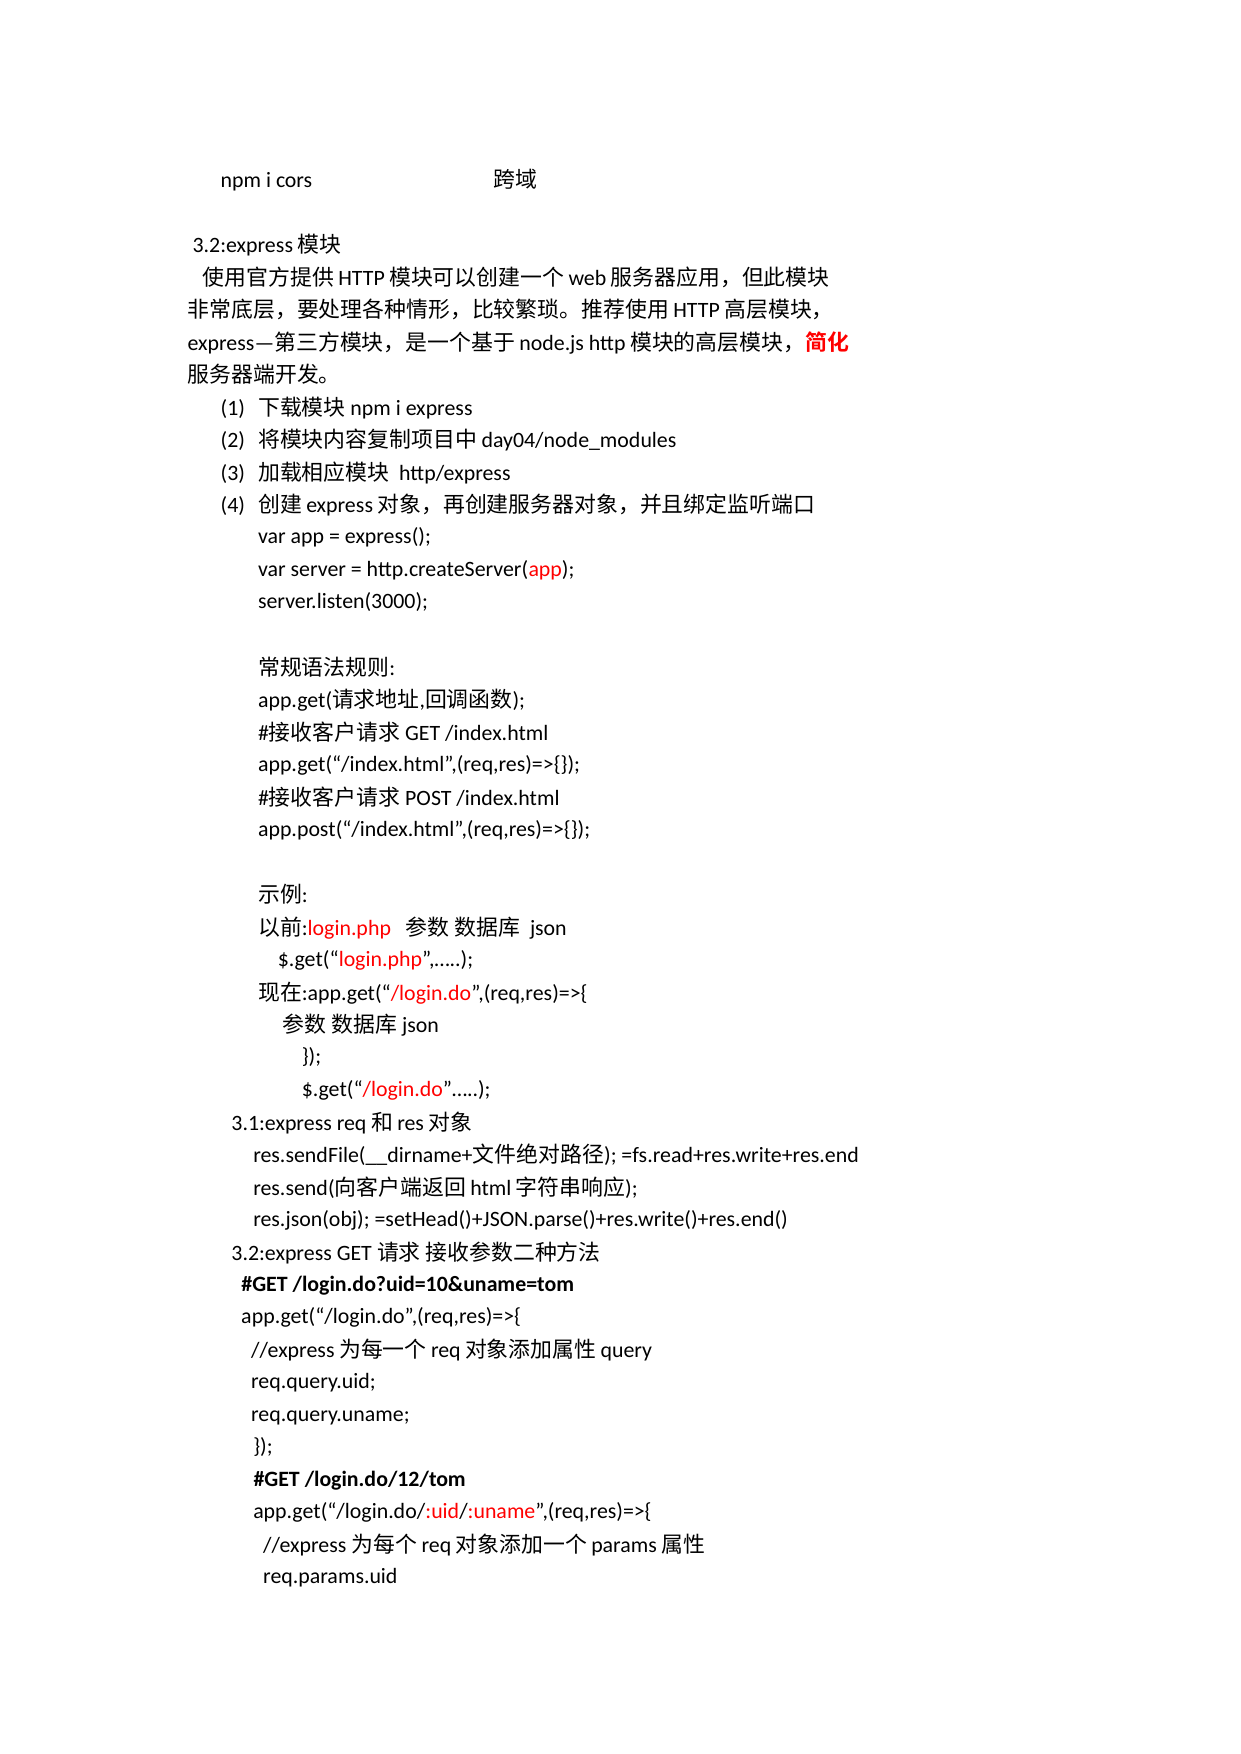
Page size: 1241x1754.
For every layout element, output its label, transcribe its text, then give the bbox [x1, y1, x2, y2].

text $.get(“login.php”,…..); [258, 942, 1053, 974]
text 使用官方提供HTTP模块可以创建一个web服务器应用，但此模块 [187, 259, 1053, 292]
text #GET /login.do?uid=10&uname=tom [187, 1267, 1053, 1299]
text $.get(“/login.do”…..); [258, 1072, 1053, 1104]
list 加载相应模块 http/express [220, 454, 1053, 487]
text 3.1:express req和res对象 [187, 1104, 1053, 1137]
text }); [258, 1039, 1053, 1072]
text res.json(obj); =setHead()+JSON.parse()+res.write()+res.end() [187, 1202, 1053, 1234]
list 创建express对象，再创建服务器对象，并且绑定监听端口 [220, 487, 1053, 519]
text //express 为每个req对象添加一个params 属性 [187, 1527, 1053, 1559]
text 现在:app.get(“/login.do”,(req,res)=>{ [258, 974, 1053, 1007]
text #GET /login.do/12/tom [187, 1462, 1053, 1494]
text req.query.uid; [187, 1364, 1053, 1397]
text 参数 数据库 json [258, 1007, 1053, 1039]
text app.get(“/index.html”,(req,res)=>{}); [258, 747, 1053, 779]
list 下载模块 npm i express [220, 389, 1053, 422]
text express—第三方模块，是一个基于node.js http模块的高层模块，简化 [187, 324, 1053, 357]
text 常规语法规则: [258, 649, 1053, 682]
list 将模块内容复制项目中 day04/node_modules [220, 422, 1053, 454]
text npm i cors 跨域 [187, 162, 1053, 194]
text 非常底层，要处理各种情形，比较繁琐。推荐使用HTTP高层模块， [187, 292, 1053, 324]
text app.get(“/login.do”,(req,res)=>{ [187, 1299, 1053, 1332]
text 服务器端开发。 [187, 357, 1053, 389]
text 示例: [258, 877, 1053, 909]
text 以前:login.php 参数 数据库 json [258, 909, 1053, 942]
text //express为每一个req对象添加属性query [187, 1332, 1053, 1364]
text var server = http.createServer(app); [258, 552, 1053, 584]
text app.get(“/login.do/:uid/:uname”,(req,res)=>{ [187, 1494, 1053, 1527]
text 3.2:express GET 请求 接收参数二种方法 [187, 1234, 1053, 1267]
text 3.2:express模块 [187, 227, 1053, 259]
text res.send(向客户端返回html字符串响应); [187, 1169, 1053, 1202]
text app.post(“/index.html”,(req,res)=>{}); [258, 812, 1053, 844]
text #接收客户请求 POST /index.html [258, 779, 1053, 812]
text }); [187, 1429, 1053, 1462]
text res.sendFile(__dirname+文件绝对路径); =fs.read+res.write+res.end [187, 1137, 1053, 1169]
text #接收客户请求 GET /index.html [258, 714, 1053, 747]
text var app = express(); [258, 519, 1053, 552]
text req.query.uname; [187, 1397, 1053, 1429]
text app.get(请求地址,回调函数); [258, 682, 1053, 714]
text req.params.uid [187, 1559, 1053, 1592]
text server.listen(3000); [258, 584, 1053, 617]
